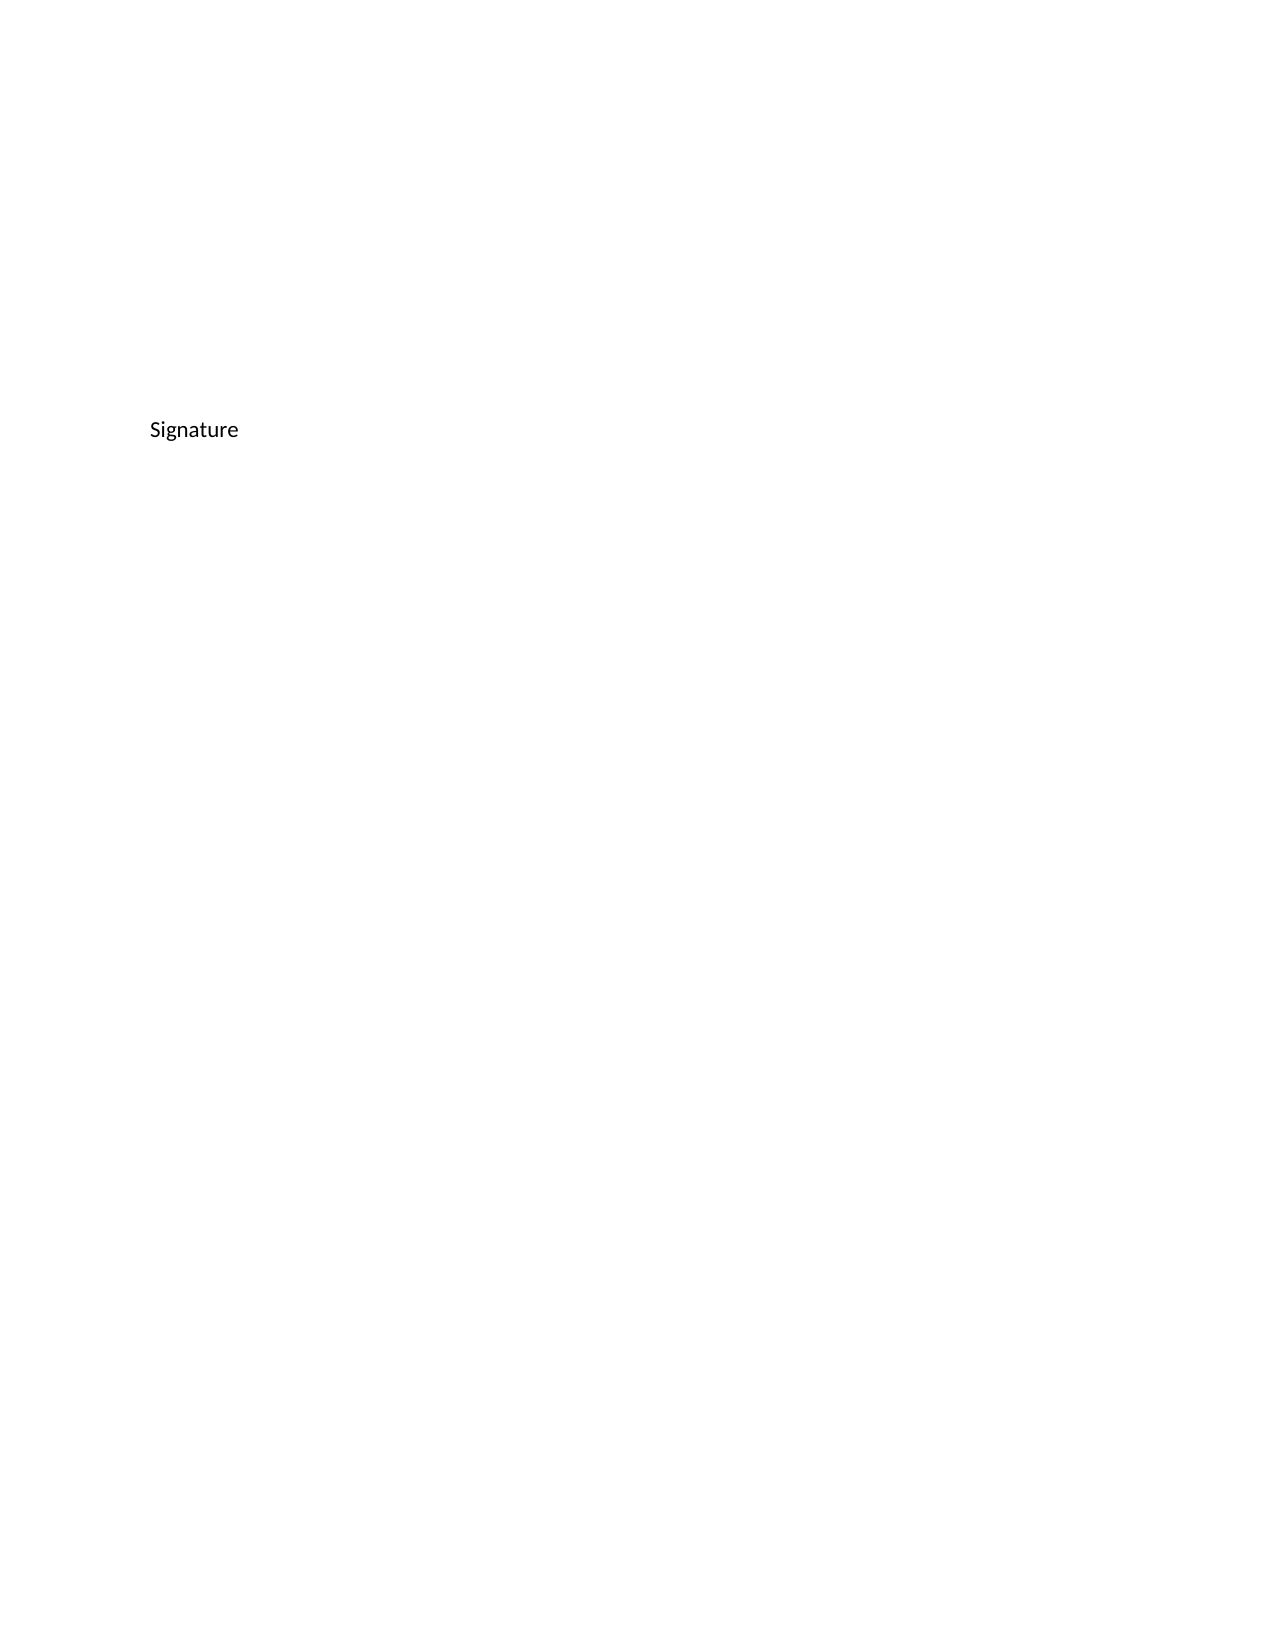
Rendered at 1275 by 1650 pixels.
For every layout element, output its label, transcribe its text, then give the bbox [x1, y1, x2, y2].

text Signature [150, 415, 1125, 443]
